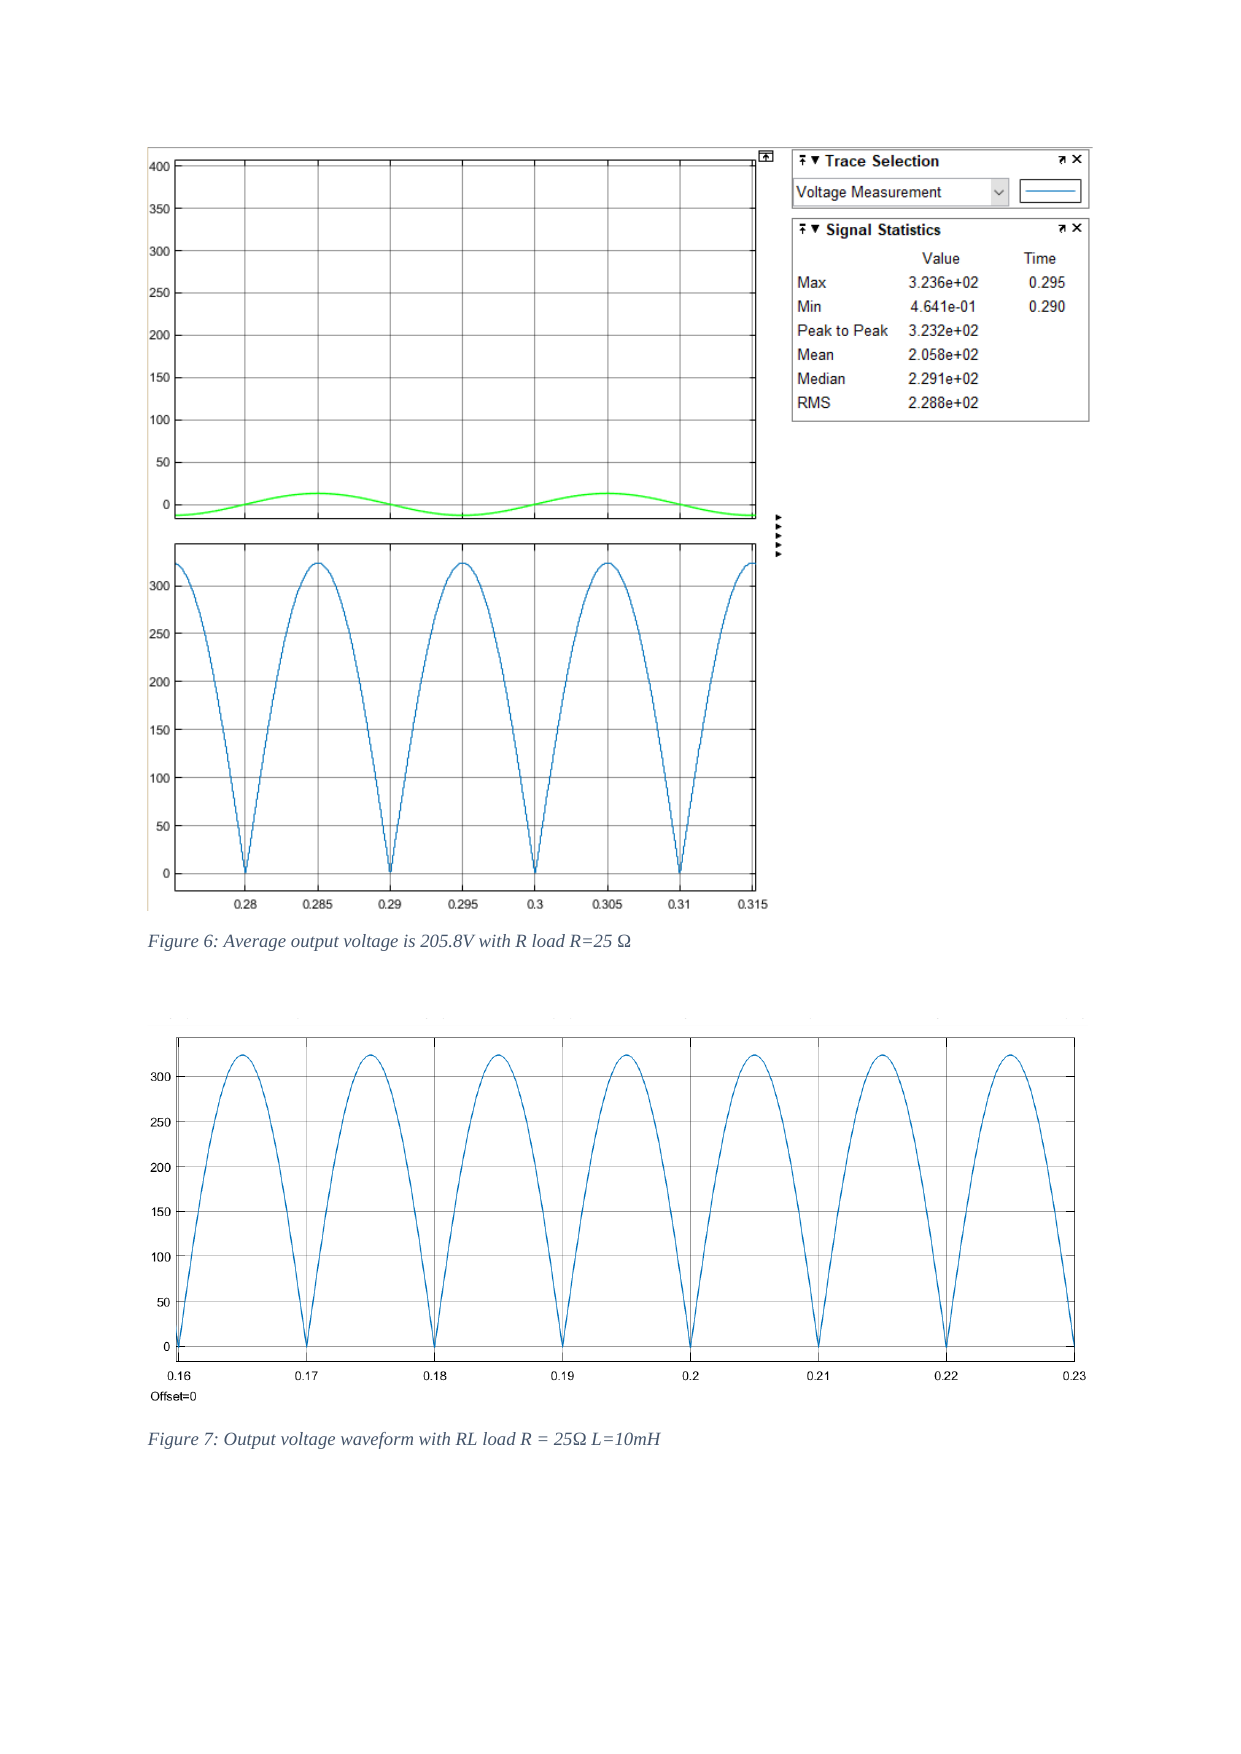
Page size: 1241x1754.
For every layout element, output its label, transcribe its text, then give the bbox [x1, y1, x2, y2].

text Figure 6: Average output voltage is 205.8V with R load R=25 Ω [148, 929, 1093, 951]
picture [147, 1018, 1093, 1409]
picture [147, 147, 1093, 911]
text Figure 7: Output voltage waveform with RL load R = 25Ω L=10mH [148, 1428, 1093, 1449]
